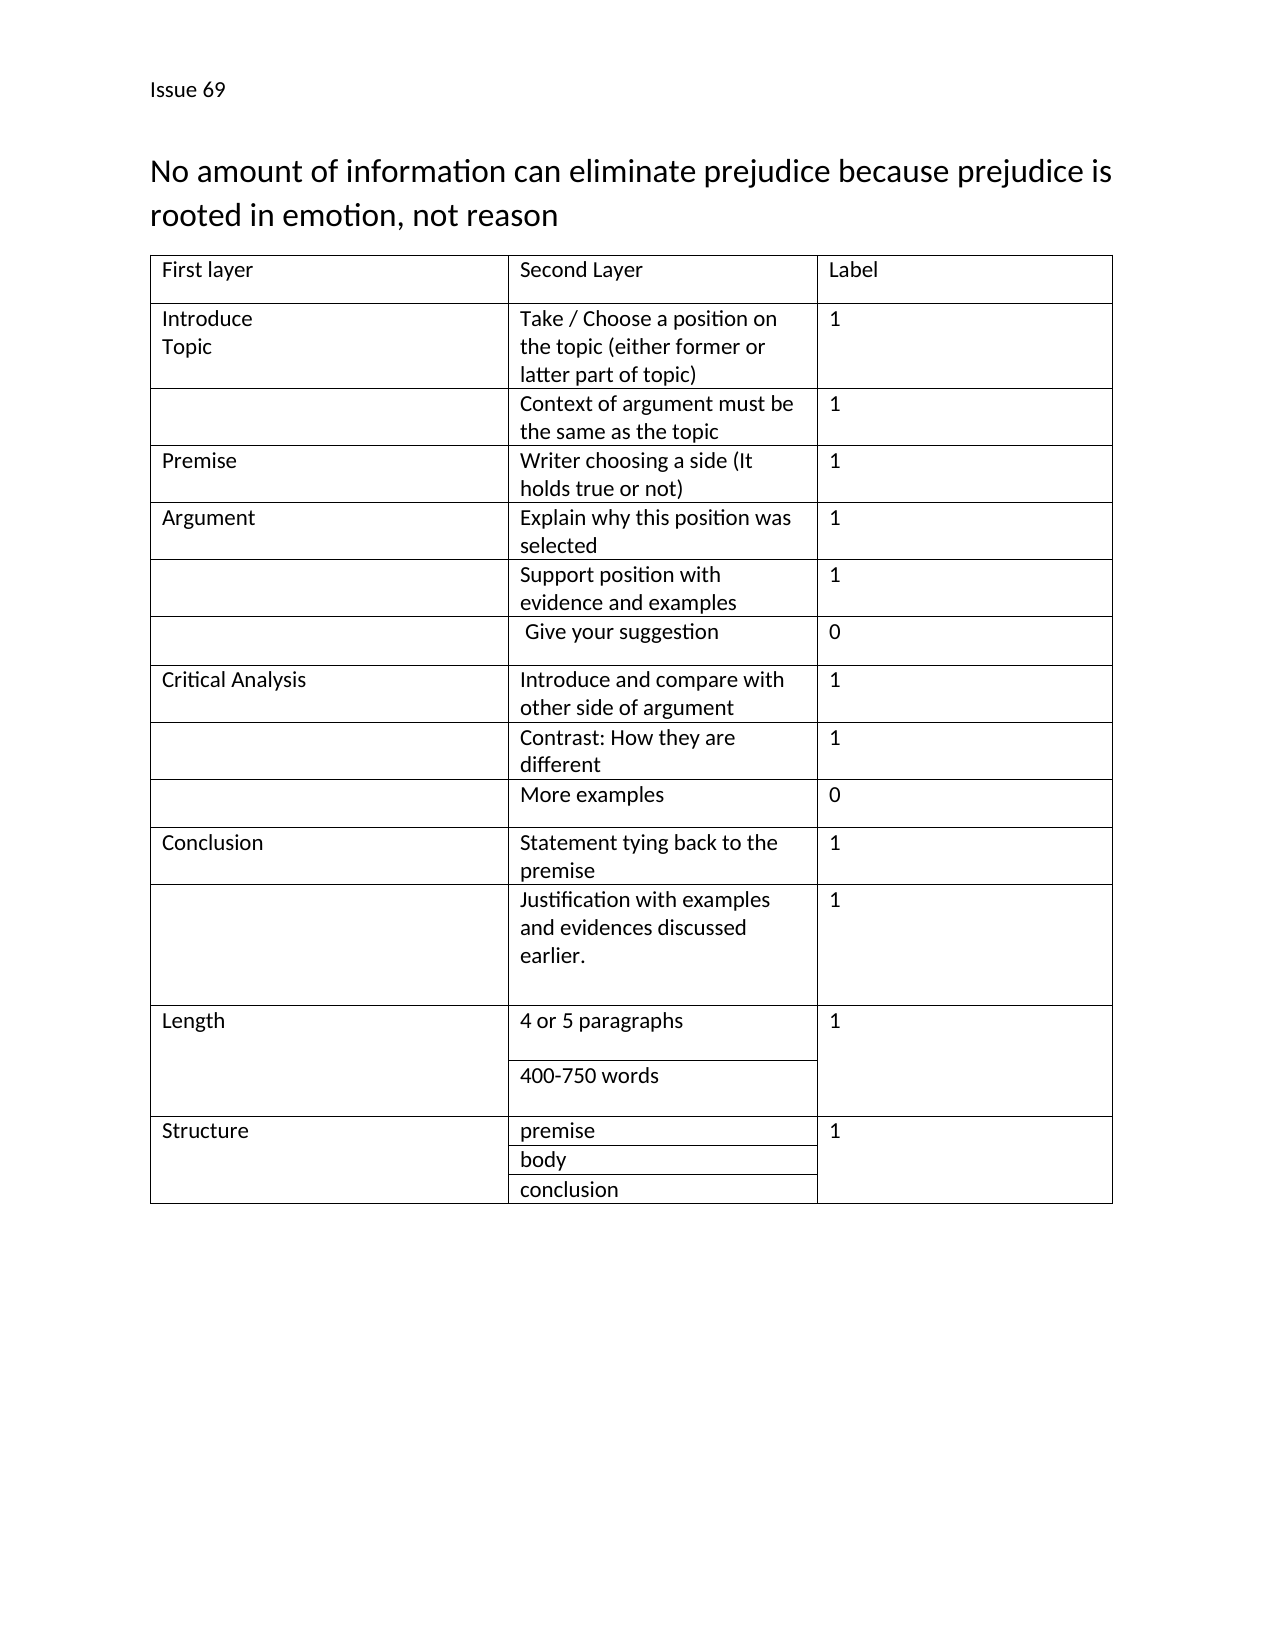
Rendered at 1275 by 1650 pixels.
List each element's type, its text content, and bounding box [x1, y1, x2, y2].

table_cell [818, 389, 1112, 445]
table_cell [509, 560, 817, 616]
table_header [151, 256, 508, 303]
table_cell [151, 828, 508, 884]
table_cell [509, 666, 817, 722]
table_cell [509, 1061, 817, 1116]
text No amount of information can eliminate prejudice because prejudice is rooted in emotion, not reason [150, 150, 1125, 235]
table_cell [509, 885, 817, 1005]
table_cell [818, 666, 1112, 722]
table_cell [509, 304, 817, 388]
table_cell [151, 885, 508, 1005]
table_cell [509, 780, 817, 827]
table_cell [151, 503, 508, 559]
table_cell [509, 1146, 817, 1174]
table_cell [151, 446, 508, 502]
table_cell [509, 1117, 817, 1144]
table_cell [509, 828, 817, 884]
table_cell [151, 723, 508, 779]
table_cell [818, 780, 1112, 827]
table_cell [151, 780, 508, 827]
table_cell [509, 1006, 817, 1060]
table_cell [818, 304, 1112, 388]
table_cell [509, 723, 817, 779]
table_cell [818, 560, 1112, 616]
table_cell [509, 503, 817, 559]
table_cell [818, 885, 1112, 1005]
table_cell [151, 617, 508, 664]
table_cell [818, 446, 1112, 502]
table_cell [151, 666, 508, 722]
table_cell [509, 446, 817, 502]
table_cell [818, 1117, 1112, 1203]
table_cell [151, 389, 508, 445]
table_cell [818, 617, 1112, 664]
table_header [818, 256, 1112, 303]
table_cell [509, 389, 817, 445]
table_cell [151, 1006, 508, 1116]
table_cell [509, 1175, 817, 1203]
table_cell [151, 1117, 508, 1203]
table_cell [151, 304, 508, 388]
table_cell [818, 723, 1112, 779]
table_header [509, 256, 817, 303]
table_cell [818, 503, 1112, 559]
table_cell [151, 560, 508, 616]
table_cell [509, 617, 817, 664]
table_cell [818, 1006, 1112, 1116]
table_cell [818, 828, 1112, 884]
